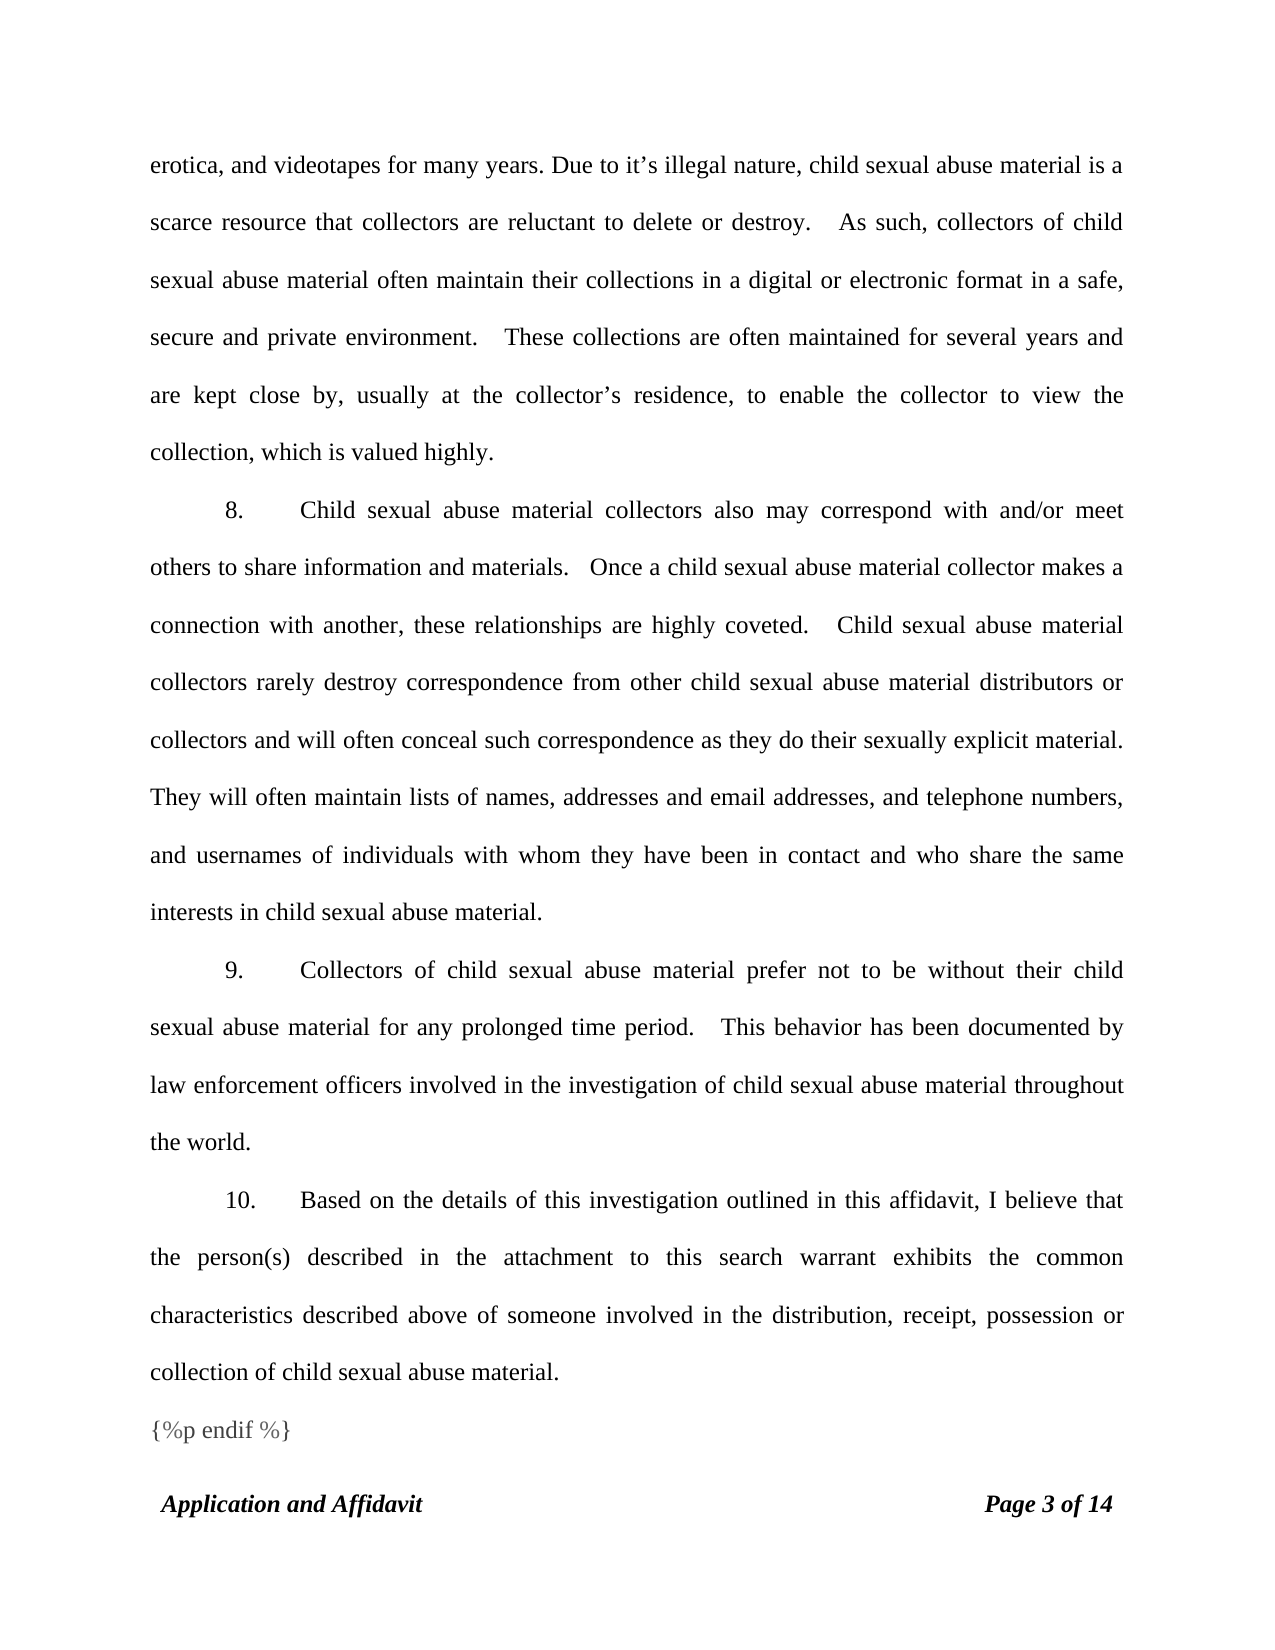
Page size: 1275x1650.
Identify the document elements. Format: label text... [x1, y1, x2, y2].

list Child sexual abuse material collectors also may correspond with and/or meet others to share information and materials. Once a child sexual abuse material collector makes a connection with another, these relationships are highly coveted. Child sexual abuse material collectors rarely destroy correspondence from other child sexual abuse material distributors or collectors and will often conceal such correspondence as they do their sexually explicit material. They will often maintain lists of names, addresses and email addresses, and telephone numbers, and usernames of individuals with whom they have been in contact and who share the same interests in child sexual abuse material. [150, 495, 1125, 926]
list Based on the details of this investigation outlined in this affidavit, I believe that the person(s) described in the attachment to this search warrant exhibits the common characteristics described above of someone involved in the distribution, receipt, possession or collection of child sexual abuse material. [150, 1185, 1125, 1386]
list Collectors of child sexual abuse material prefer not to be without their child sexual abuse material for any prolonged time period. This behavior has been documented by law enforcement officers involved in the investigation of child sexual abuse material throughout the world. [150, 955, 1125, 1156]
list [150, 150, 1125, 466]
list {%p endif %} [150, 1415, 1125, 1444]
